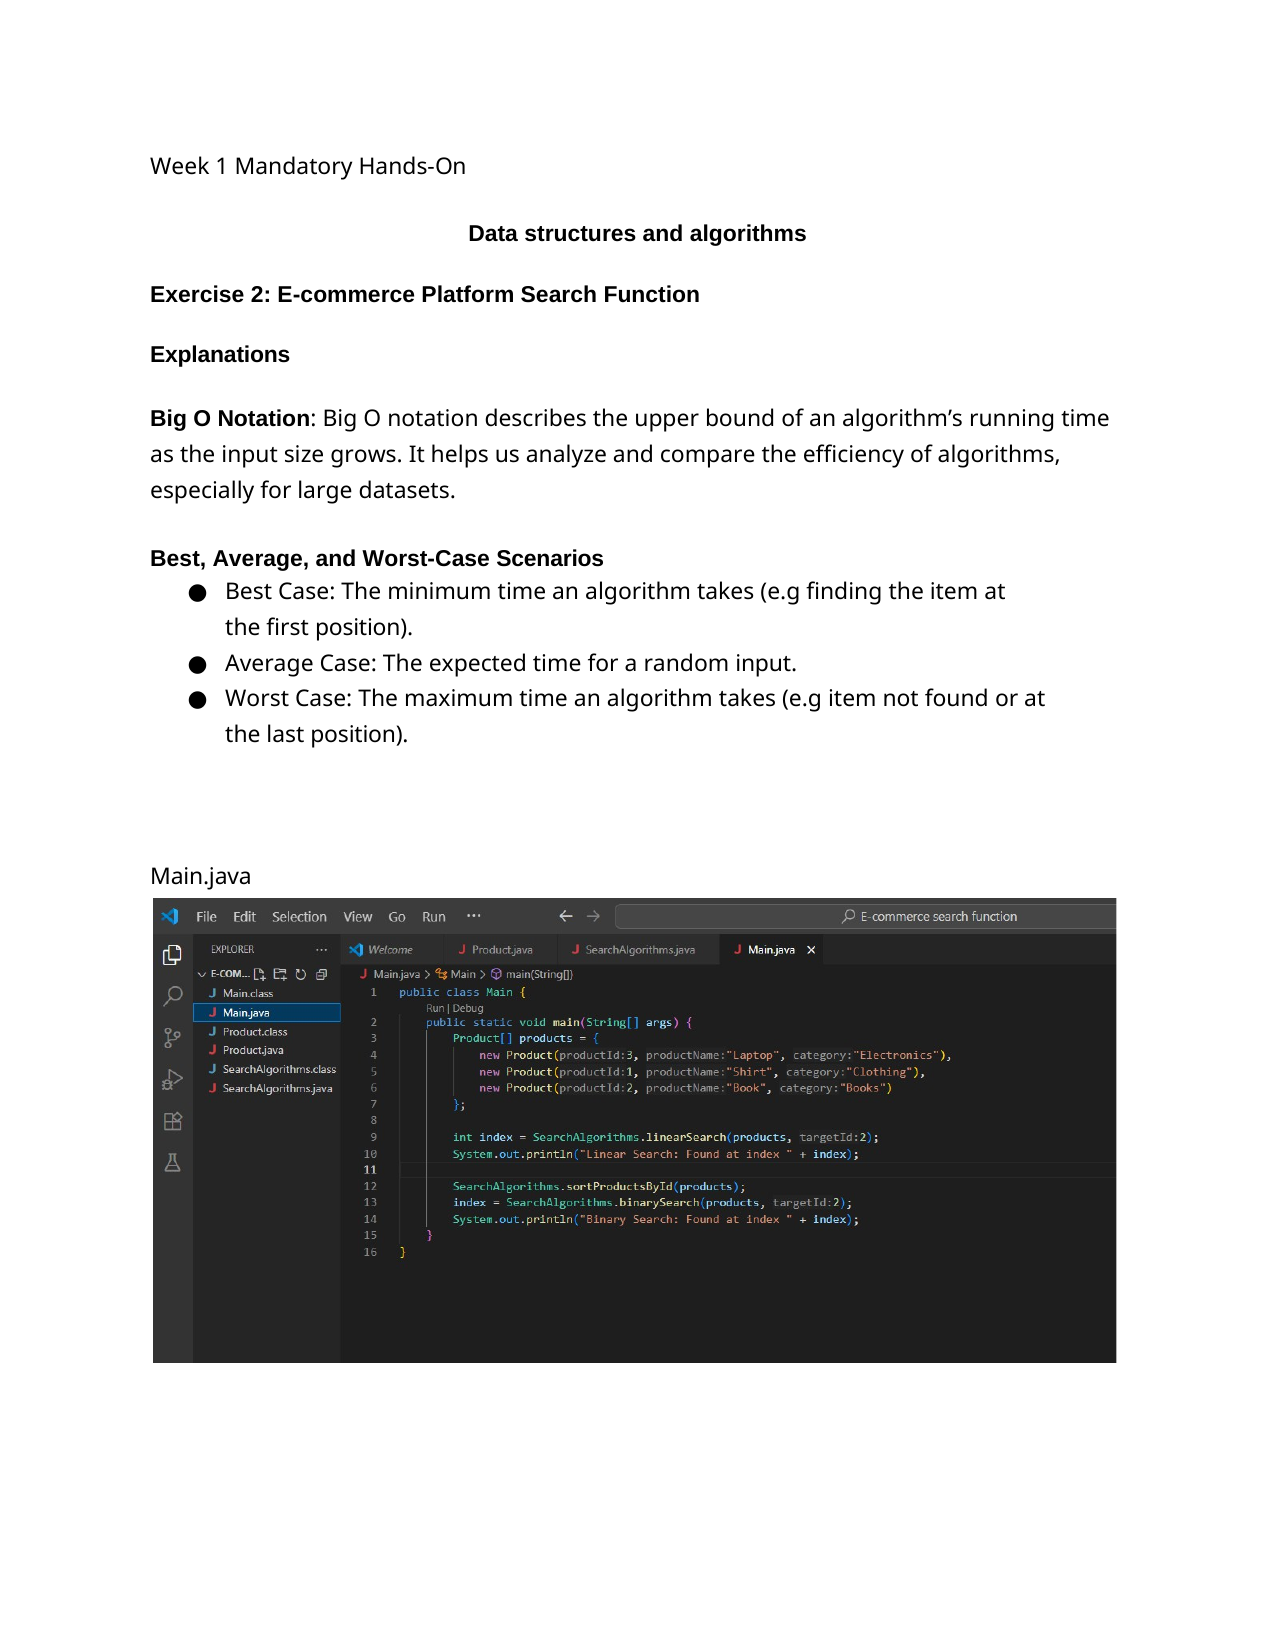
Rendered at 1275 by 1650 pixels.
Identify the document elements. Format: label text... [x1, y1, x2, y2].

list Worst Case: The maximum time an algorithm takes (e.g item not found or at the last position). [187, 682, 1075, 749]
text Big O Notation: Big O notation describes the upper bound of an algorithm’s running time as the input size grows. It helps us analyze and compare the efficiency of algorithms, especially for large datasets. [150, 402, 1130, 505]
picture [153, 898, 1117, 1363]
text Week 1 Mandatory Hands-On [150, 150, 1162, 181]
text Main.java [150, 860, 1162, 891]
subtitle Best, Average, and Worst-Case Scenarios [150, 545, 1162, 571]
subtitle Data structures and algorithms Exercise 2: E-commerce Platform Search Function Explanations [150, 220, 838, 368]
list Best Case: The minimum time an algorithm takes (e.g finding the item at the first position). [187, 575, 1040, 642]
list Average Case: The expected time for a random input. [187, 647, 1162, 678]
